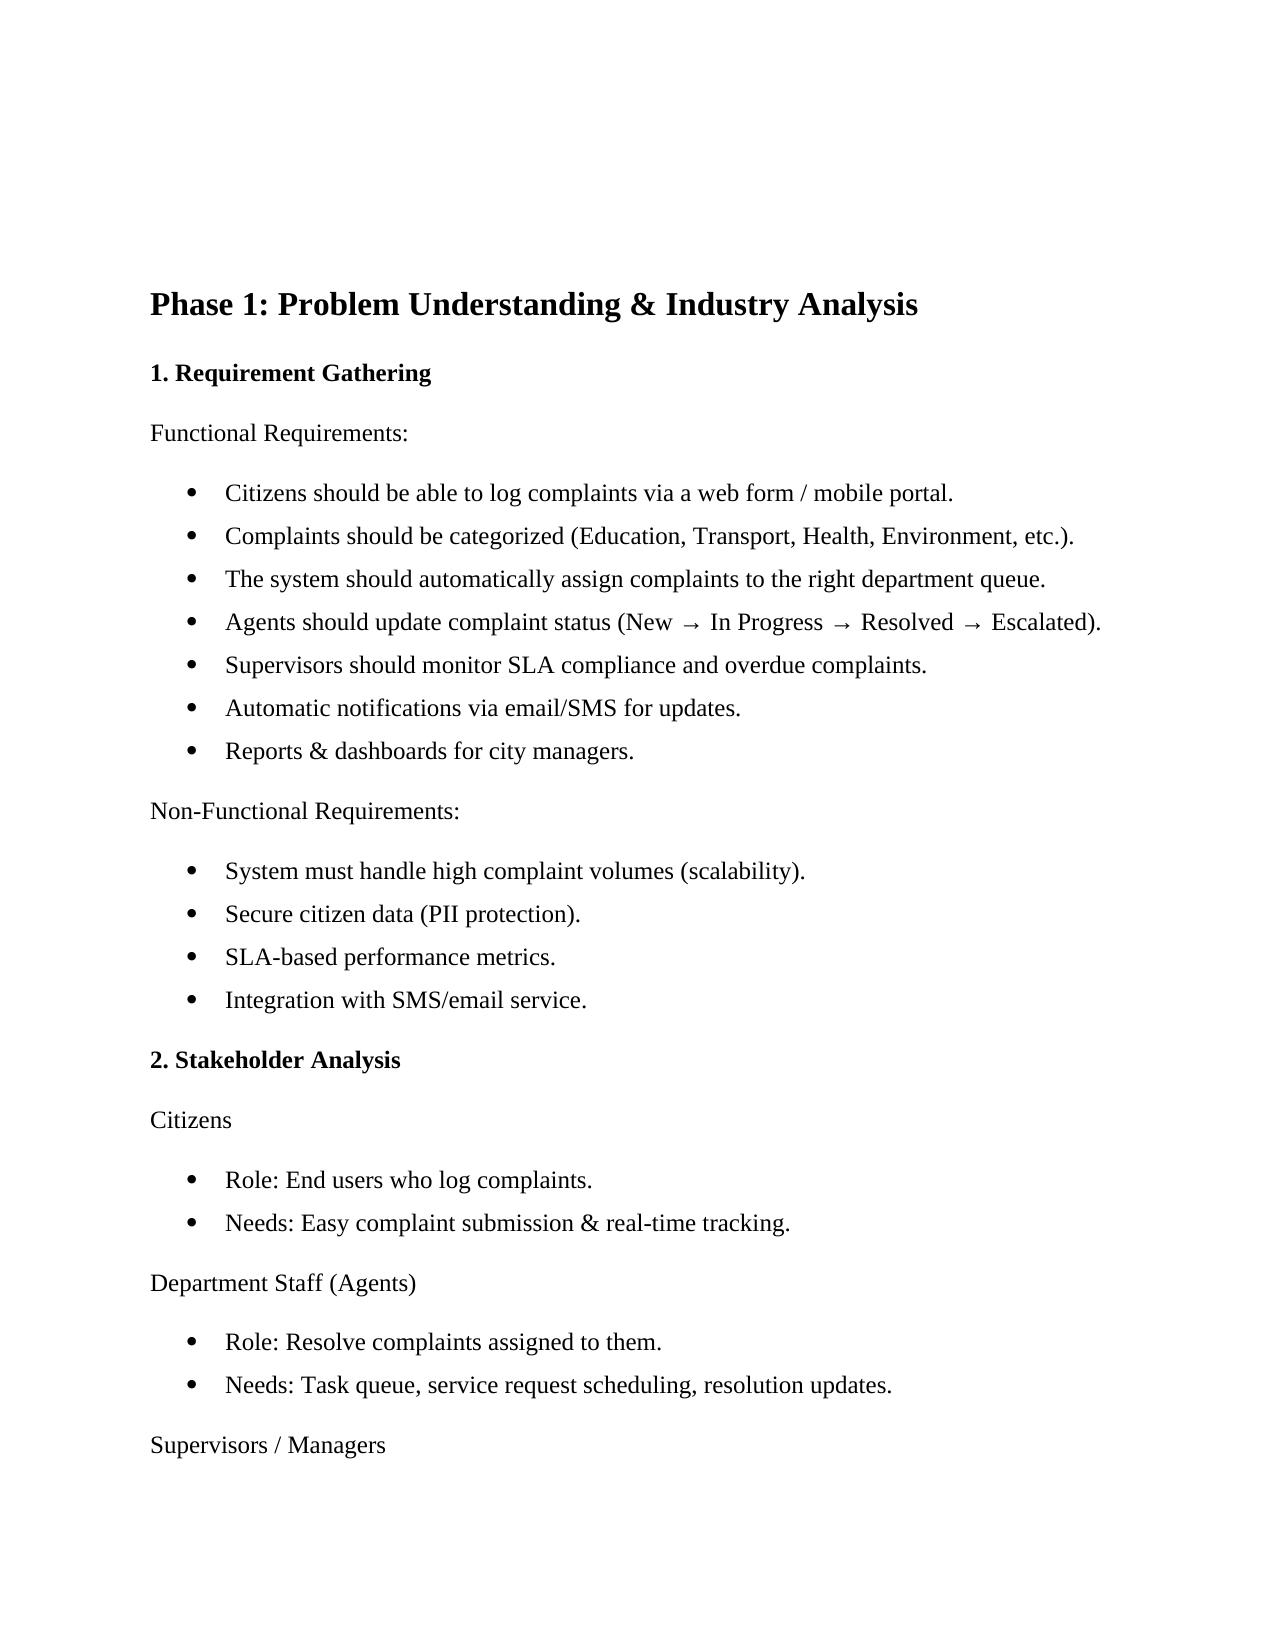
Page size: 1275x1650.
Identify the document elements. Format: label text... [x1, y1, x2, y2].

list Supervisors should monitor SLA compliance and overdue complaints. [187, 650, 1125, 679]
text Functional Requirements: [150, 418, 1125, 447]
list Automatic notifications via email/SMS for updates. [187, 693, 1125, 722]
list Role: End users who log complaints. [187, 1165, 1125, 1193]
text Citizens [150, 1105, 1125, 1134]
list The system should automatically assign complaints to the right department queue. [187, 564, 1125, 593]
list SLA-based performance metrics. [187, 942, 1125, 971]
text Department Staff (Agents) [150, 1268, 1125, 1296]
subtitle Phase 1: Problem Understanding & Industry Analysis [150, 284, 1125, 322]
list Integration with SMS/email service. [187, 985, 1125, 1014]
list Complaints should be categorized (Education, Transport, Health, Environment, etc.). [187, 521, 1125, 549]
list Agents should update complaint status (New → In Progress → Resolved → Escalated). [187, 607, 1125, 636]
text 2. Stakeholder Analysis [150, 1045, 1125, 1074]
text Non-Functional Requirements: [150, 796, 1125, 825]
list System must handle high complaint volumes (scalability). [187, 856, 1125, 885]
list Citizens should be able to log complaints via a web form / mobile portal. [187, 478, 1125, 506]
list Reports & dashboards for city managers. [187, 736, 1125, 765]
list Needs: Easy complaint submission & real-time tracking. [187, 1208, 1125, 1237]
text 1. Requirement Gathering [150, 358, 1125, 387]
list Needs: Task queue, service request scheduling, resolution updates. [187, 1371, 1125, 1399]
list Secure citizen data (PII protection). [187, 899, 1125, 928]
text Supervisors / Managers [150, 1430, 1125, 1459]
list Role: Resolve complaints assigned to them. [187, 1327, 1125, 1356]
